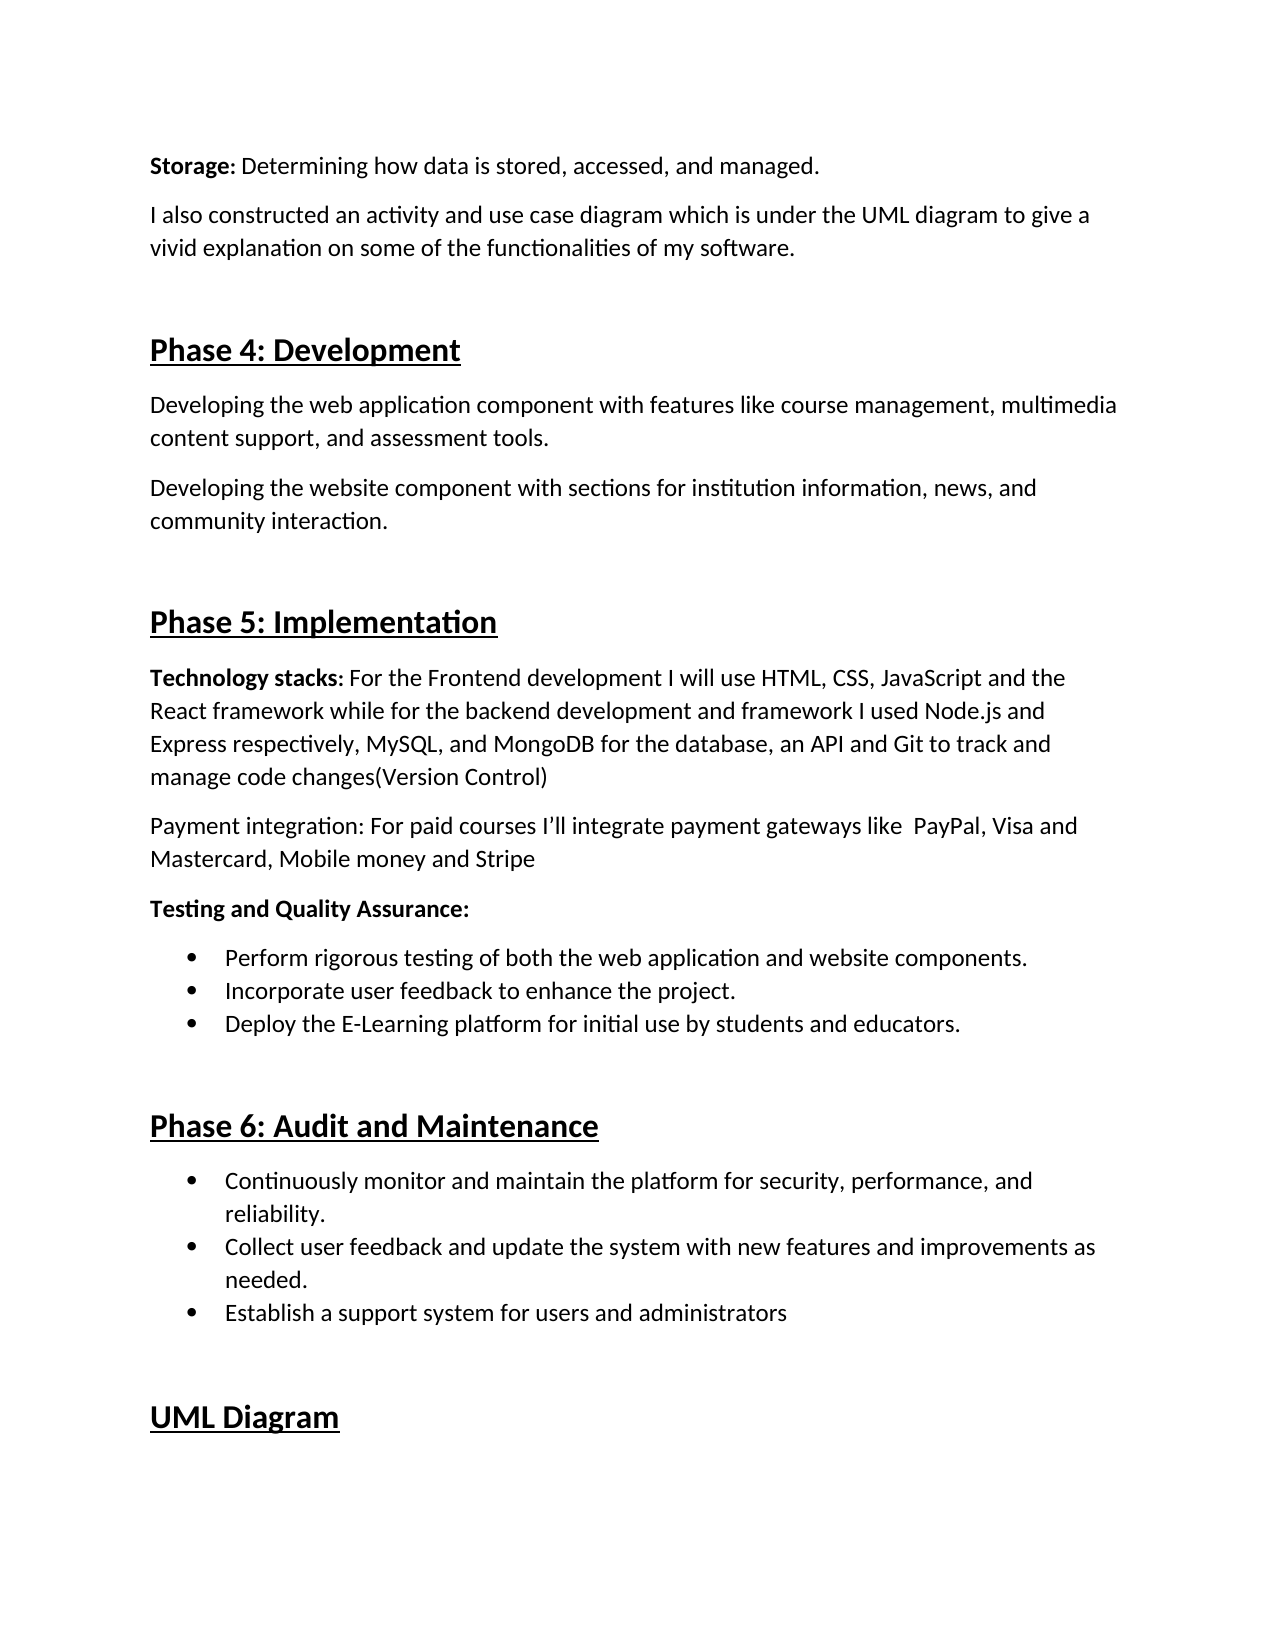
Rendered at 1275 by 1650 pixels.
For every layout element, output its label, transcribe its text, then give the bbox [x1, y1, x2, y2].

text Technology stacks: For the Frontend development I will use HTML, CSS, JavaScript and the React framework while for the backend development and framework I used Node.js and Express respectively, MySQL, and MongoDB for the database, an API and Git to track and manage code changes(Version Control) [150, 662, 1125, 791]
list Continuously monitor and maintain the platform for security, performance, and reliability. [187, 1165, 1125, 1229]
list Collect user feedback and update the system with new features and improvements as needed. [187, 1231, 1125, 1295]
text I also constructed an activity and use case diagram which is under the UML diagram to give a vivid explanation on some of the functionalities of my software. [150, 199, 1125, 263]
text Phase 4: Development [150, 329, 1125, 370]
list Incorporate user feedback to enhance the project. [187, 975, 1125, 1006]
text UML Diagram [150, 1396, 1125, 1437]
text Storage: Determining how data is stored, accessed, and managed. [150, 150, 1125, 181]
text Payment integration: For paid courses I’ll integrate payment gateways like PayPal, Visa and Mastercard, Mobile money and Stripe [150, 810, 1125, 874]
list Deploy the E-Learning platform for initial use by students and educators. [187, 1008, 1125, 1039]
list Perform rigorous testing of both the web application and website components. [187, 942, 1125, 973]
text Phase 6: Audit and Maintenance [150, 1105, 1125, 1146]
text Developing the web application component with features like course management, multimedia content support, and assessment tools. [150, 389, 1125, 453]
list Establish a support system for users and administrators [187, 1297, 1125, 1328]
text Phase 5: Implementation [150, 601, 1125, 642]
text Developing the website component with sections for institution information, news, and community interaction. [150, 472, 1125, 536]
text Testing and Quality Assurance: [150, 893, 1125, 923]
